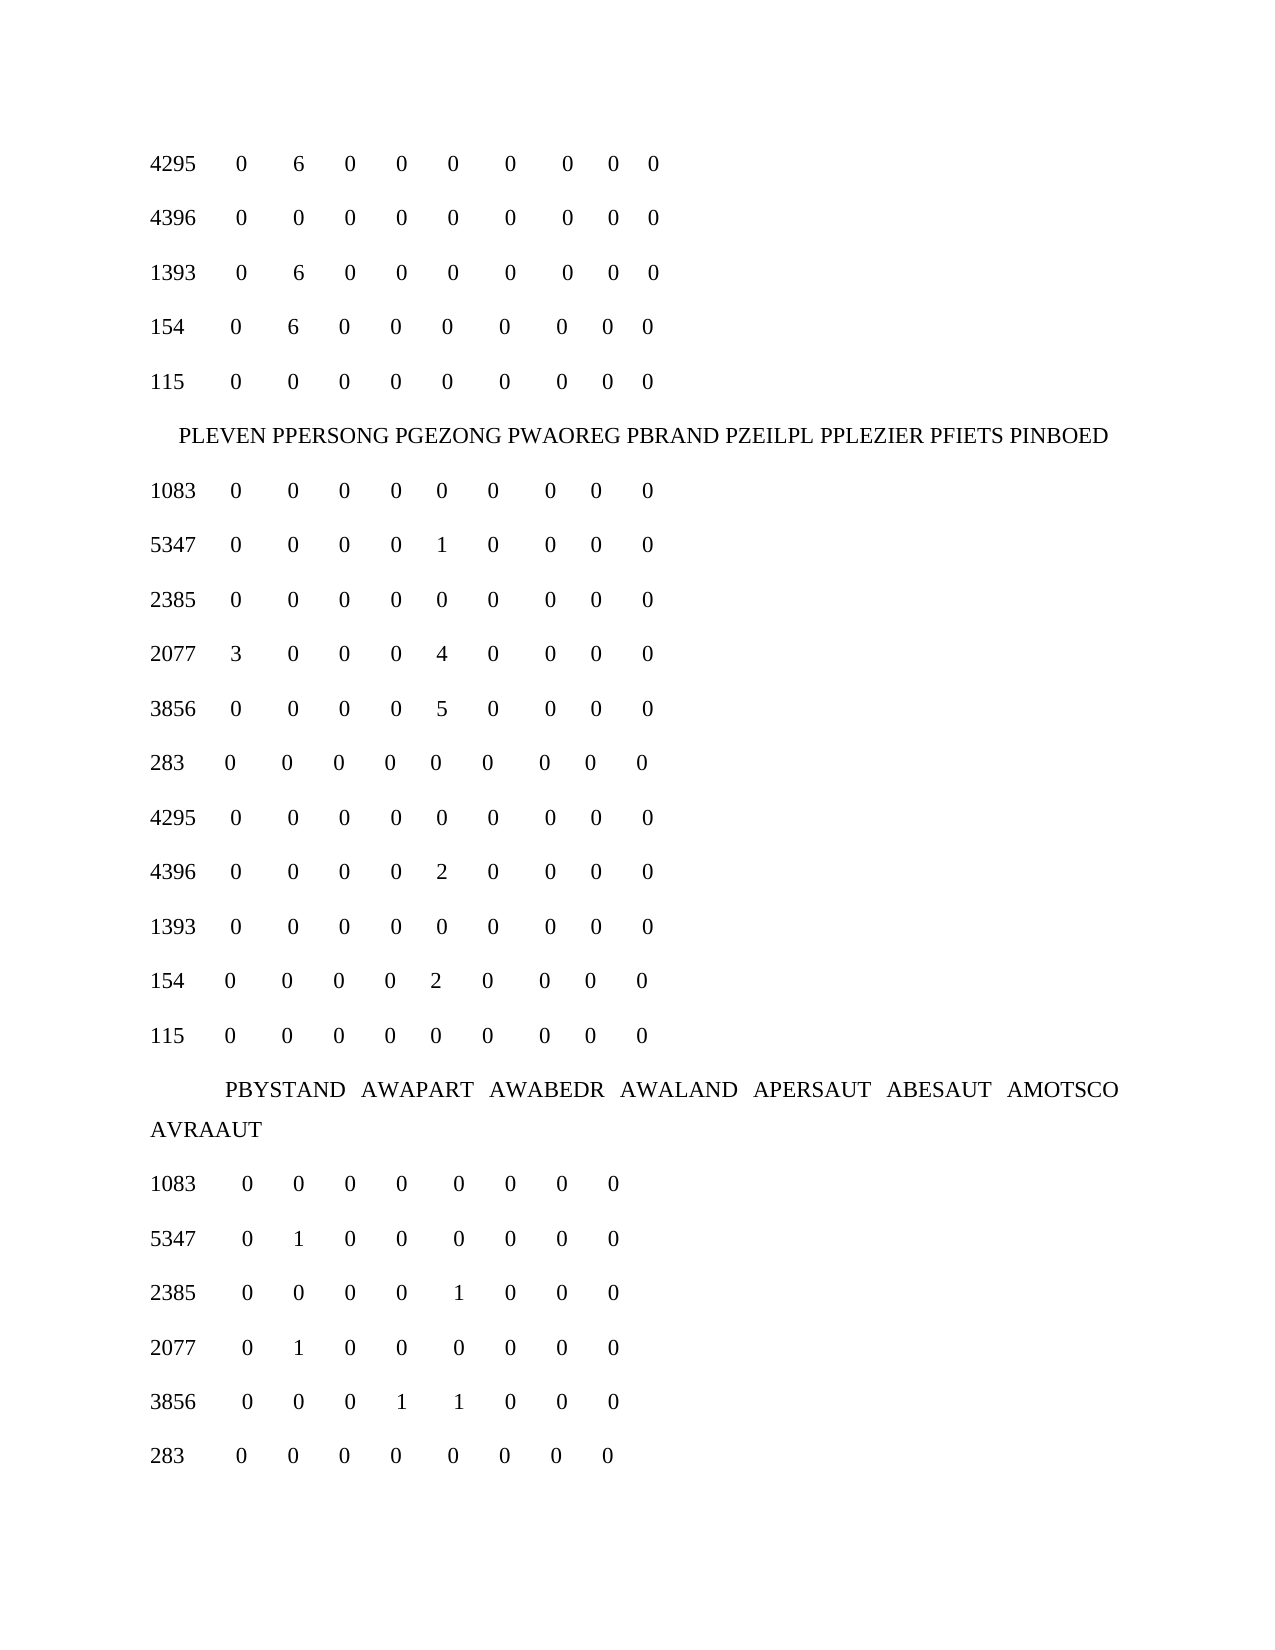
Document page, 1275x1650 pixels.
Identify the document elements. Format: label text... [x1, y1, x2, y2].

text 3856 0 0 0 0 5 0 0 0 0 [150, 695, 1120, 721]
text 4396 0 0 0 0 2 0 0 0 0 [150, 858, 1120, 884]
text PBYSTAND AWAPART AWABEDR AWALAND APERSAUT ABESAUT AMOTSCO AVRAAUT [150, 1076, 1120, 1142]
text 4295 0 0 0 0 0 0 0 0 0 [150, 804, 1120, 830]
text 1393 0 0 0 0 0 0 0 0 0 [150, 913, 1120, 939]
text 5347 0 1 0 0 0 0 0 0 [150, 1224, 1120, 1251]
text 5347 0 0 0 0 1 0 0 0 0 [150, 531, 1120, 558]
text 4396 0 0 0 0 0 0 0 0 0 [150, 204, 1120, 231]
text 2385 0 0 0 0 0 0 0 0 0 [150, 586, 1120, 612]
text 4295 0 6 0 0 0 0 0 0 0 [150, 150, 1120, 176]
text 2385 0 0 0 0 1 0 0 0 [150, 1279, 1120, 1305]
text 115 0 0 0 0 0 0 0 0 0 [150, 368, 1120, 394]
text 283 0 0 0 0 0 0 0 0 [150, 1442, 1120, 1469]
text 2077 3 0 0 0 4 0 0 0 0 [150, 640, 1120, 667]
text 154 0 6 0 0 0 0 0 0 0 [150, 313, 1120, 340]
text 1393 0 6 0 0 0 0 0 0 0 [150, 259, 1120, 285]
text 154 0 0 0 0 2 0 0 0 0 [150, 967, 1120, 993]
text 3856 0 0 0 1 1 0 0 0 [150, 1388, 1120, 1414]
text 1083 0 0 0 0 0 0 0 0 0 [150, 477, 1120, 503]
text 1083 0 0 0 0 0 0 0 0 [150, 1170, 1120, 1196]
text PLEVEN PPERSONG PGEZONG PWAOREG PBRAND PZEILPL PPLEZIER PFIETS PINBOED [150, 422, 1120, 449]
text 115 0 0 0 0 0 0 0 0 0 [150, 1022, 1120, 1048]
text 283 0 0 0 0 0 0 0 0 0 [150, 749, 1120, 776]
text 2077 0 1 0 0 0 0 0 0 [150, 1333, 1120, 1360]
